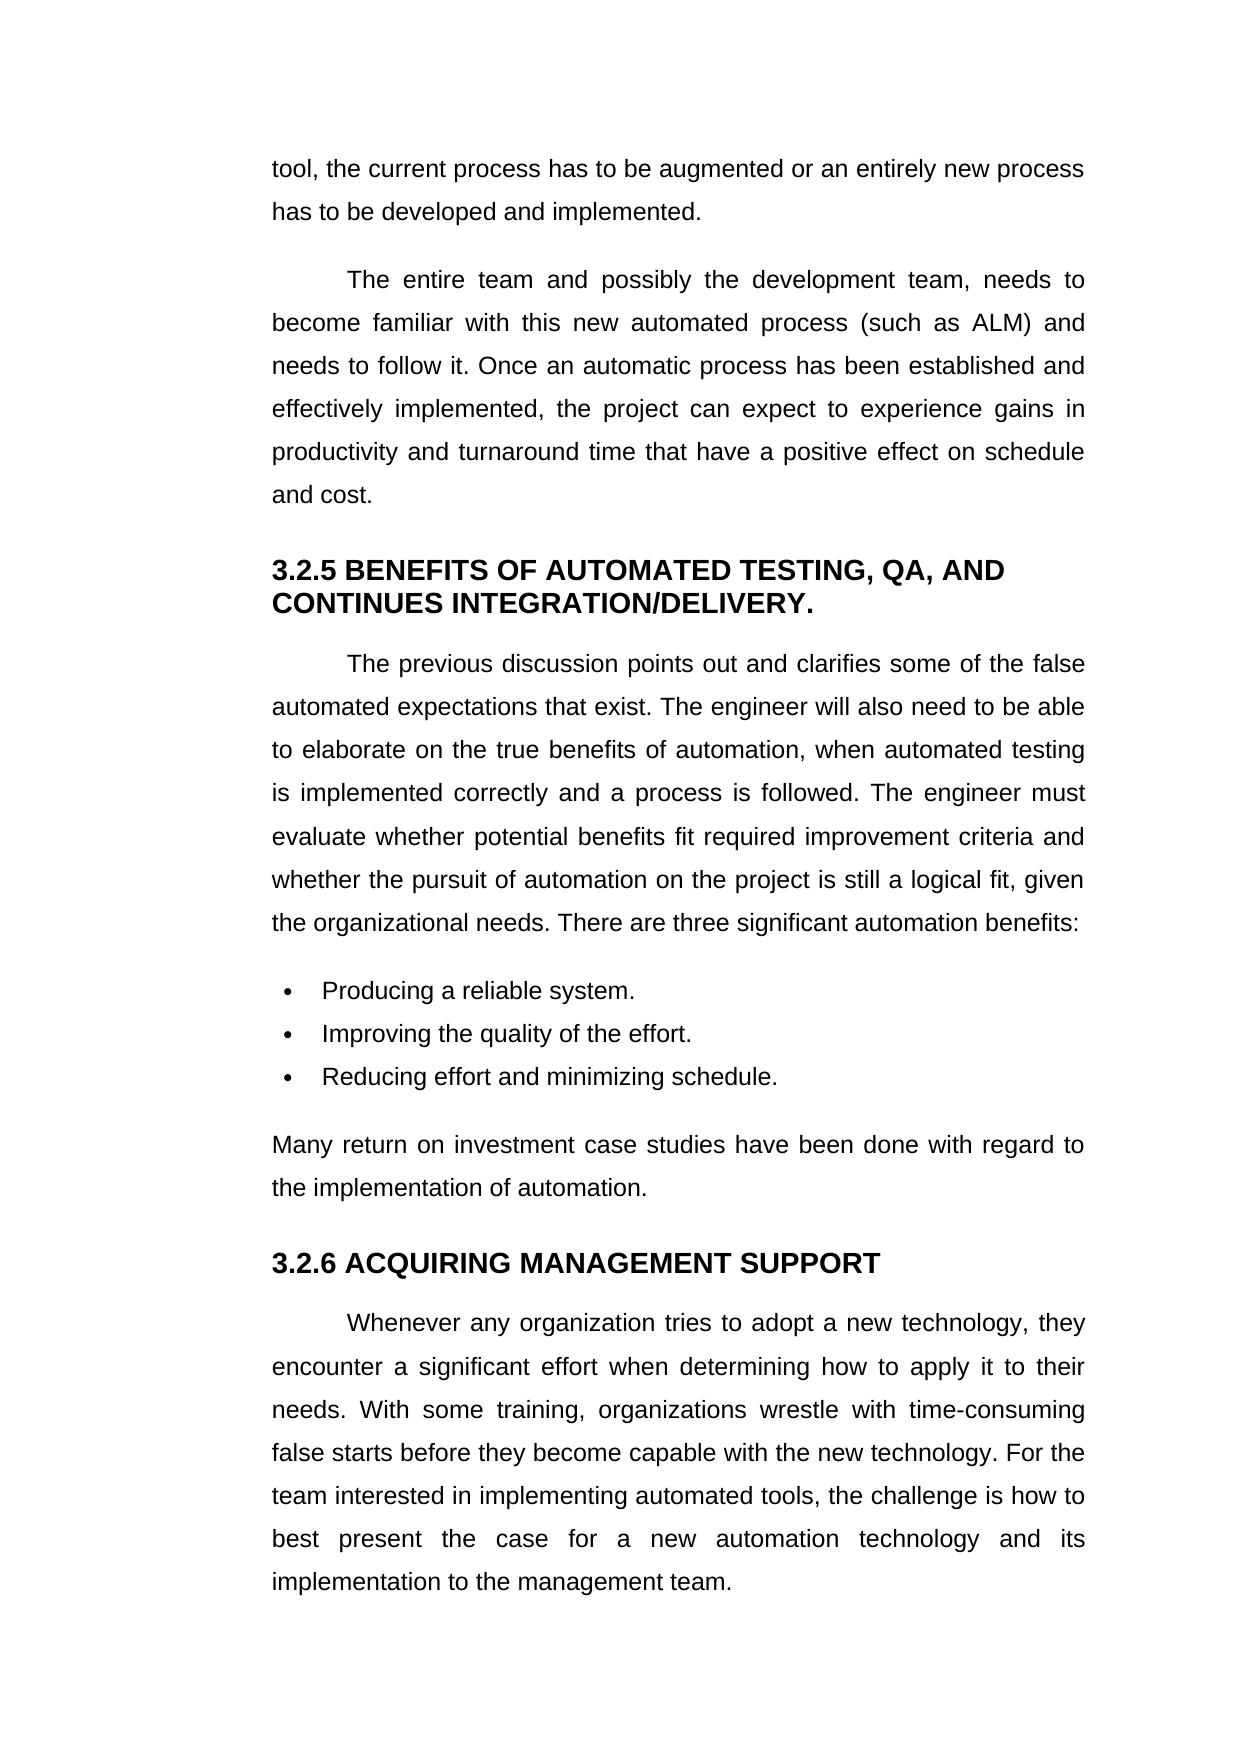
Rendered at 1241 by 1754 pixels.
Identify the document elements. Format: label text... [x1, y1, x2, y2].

list Producing a reliable system. [284, 976, 1087, 1004]
list Improving the quality of the effort. [284, 1019, 1087, 1048]
subtitle 3.2.6 Acquiring Management Support [272, 1246, 1087, 1279]
subtitle 3.2.5 Benefits of Automated Testing, QA, and Continues Integration/Delivery. [272, 553, 1087, 620]
text The entire team and possibly the development team, needs to become familiar with this new automated process (such as ALM) and needs to follow it. Once an automatic process has been established and effectively implemented, the project can expect to experience gains in productivity and turnaround time that have a positive effect on schedule and cost. [272, 265, 1087, 509]
list Reducing effort and minimizing schedule. [284, 1062, 1087, 1091]
text Whenever any organization tries to adopt a new technology, they encounter a significant effort when determining how to apply it to their needs. With some training, organizations wrestle with time-consuming false starts before they become capable with the new technology. For the team interested in implementing automated tools, the challenge is how to best present the case for a new automation technology and its implementation to the management team. [272, 1308, 1087, 1596]
text Many return on investment case studies have been done with regard to the implementation of automation. [272, 1130, 1087, 1202]
text The previous discussion points out and clarifies some of the false automated expectations that exist. The engineer will also need to be able to elaborate on the true benefits of automation, when automated testing is implemented correctly and a process is followed. The engineer must evaluate whether potential benefits fit required improvement criteria and whether the pursuit of automation on the project is still a logical fit, given the organizational needs. There are three significant automation benefits: [272, 649, 1087, 936]
